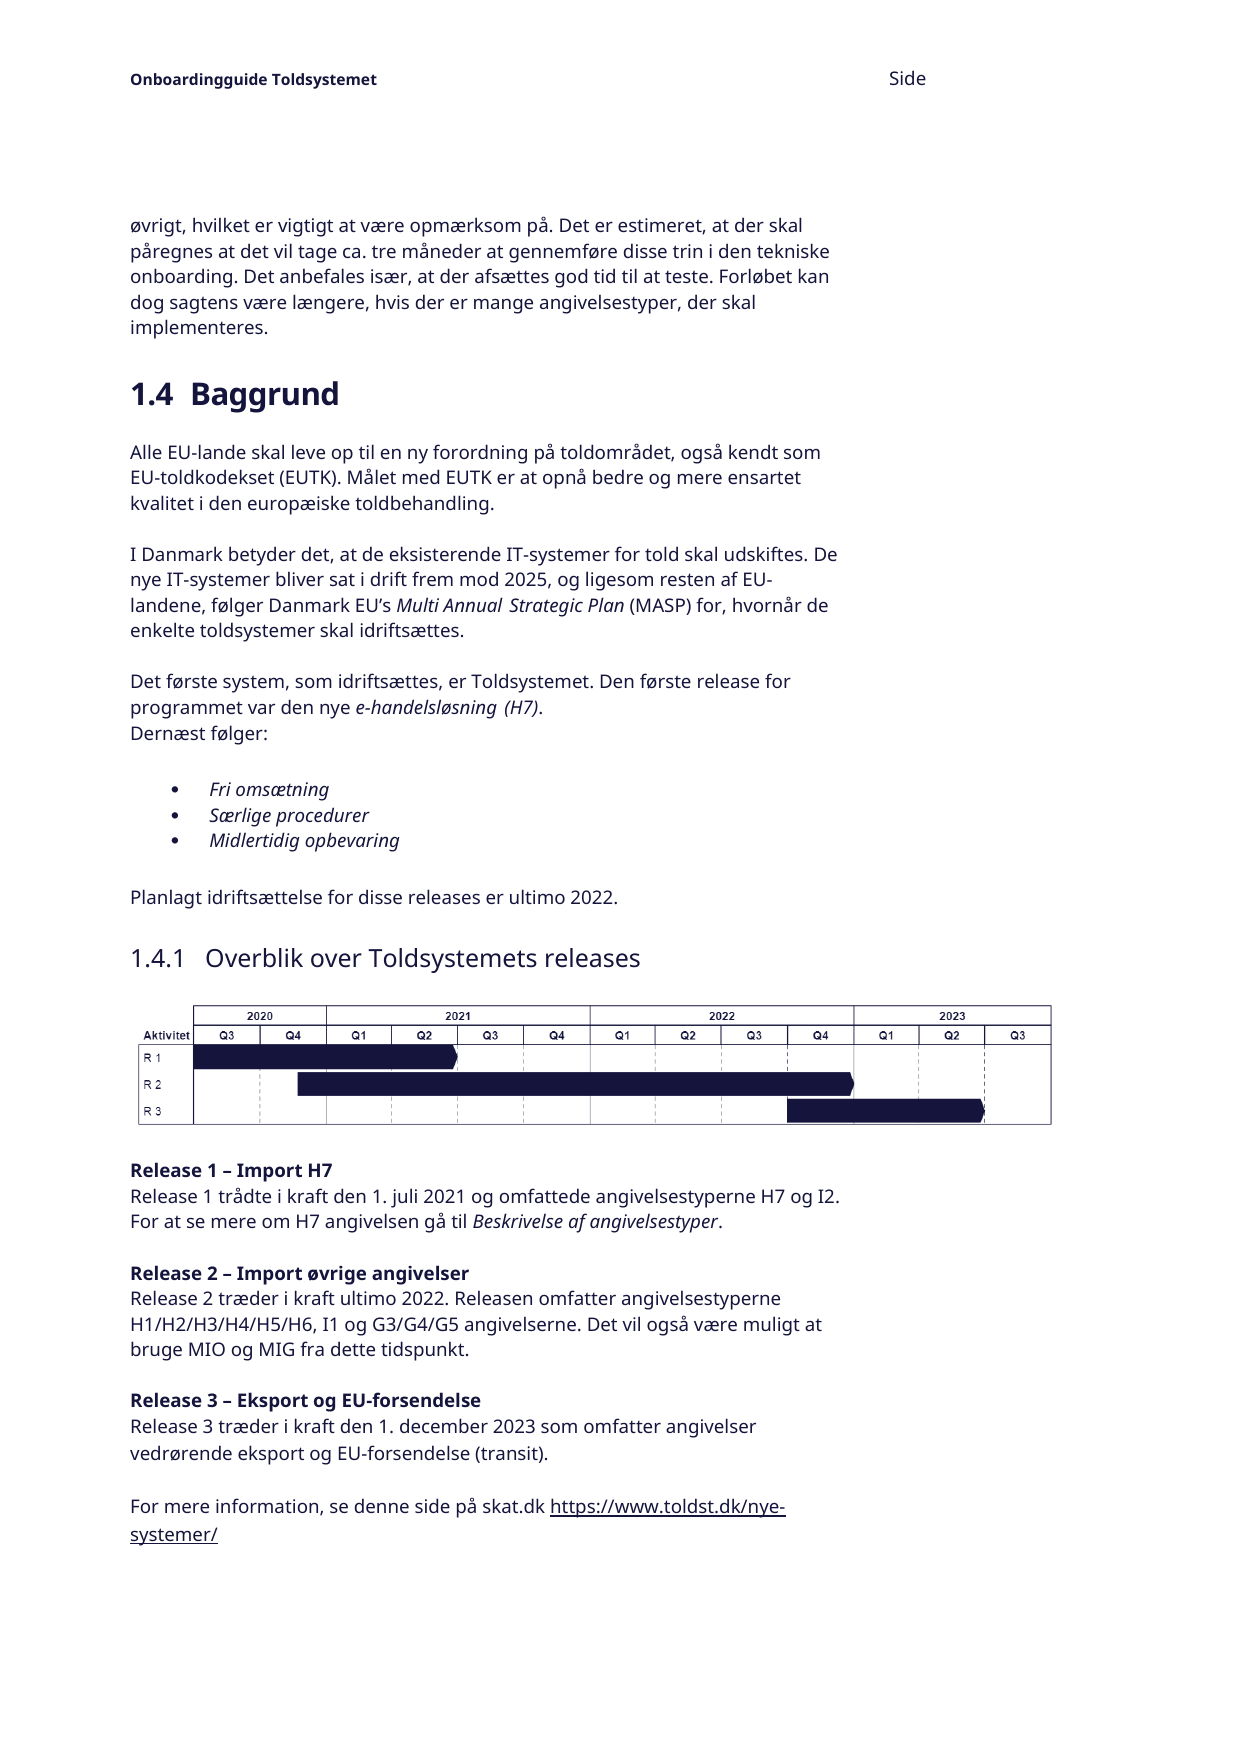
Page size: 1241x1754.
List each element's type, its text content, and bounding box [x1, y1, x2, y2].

text Release 1 – Import H7 [130, 1158, 842, 1183]
text Dernæst følger: [130, 720, 842, 745]
list Særlige procedurer [172, 802, 842, 828]
text Release 2 – Import øvrige angivelser [130, 1260, 842, 1285]
text Alle EU-lande skal leve op til en ny forordning på toldområdet, også kendt som EU-toldkodekset (EUTK). Målet med EUTK er at opnå bedre og mere ensartet kvalitet i den europæiske toldbehandling. [130, 439, 842, 516]
text For mere information, se denne side på skat.dk https://www.toldst.dk/nye-systemer/ [130, 1493, 842, 1547]
list Midlertidig opbevaring [172, 828, 842, 853]
text Release 3 træder i kraft den 1. december 2023 som omfatter angivelser vedrørende eksport og EU-forsendelse (transit). [130, 1413, 842, 1466]
subtitle Baggrund [130, 371, 842, 414]
text Det første system, som idriftsættes, er Toldsystemet. Den første release for programmet var den nye e-handelsløsning (H7). [130, 669, 842, 720]
text Release 1 trådte i kraft den 1. juli 2021 og omfattede angivelsestyperne H7 og I2. For at se mere om H7 angivelsen gå til Beskrivelse af angivelsestyper. [130, 1183, 842, 1234]
text Planlagt idriftsættelse for disse releases er ultimo 2022. [130, 884, 842, 910]
subtitle Overblik over Toldsystemets releases [130, 941, 842, 975]
list Fri omsætning [172, 777, 842, 802]
text Release 3 – Eksport og EU-forsendelse [130, 1387, 842, 1413]
picture [129, 1000, 1065, 1129]
text Release 2 træder i kraft ultimo 2022. Releasen omfatter angivelsestyperne H1/H2/H3/H4/H5/H6, I1 og G3/G4/G5 angivelserne. Det vil også være muligt at bruge MIO og MIG fra dette tidspunkt. [130, 1285, 842, 1362]
text I Danmark betyder det, at de eksisterende IT-systemer for told skal udskiftes. De nye IT-systemer bliver sat i drift frem mod 2025, og ligesom resten af EU-landene, følger Danmark EU’s Multi Annual Strategic Plan (MASP) for, hvornår de enkelte toldsystemer skal idriftsættes. [130, 541, 842, 643]
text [130, 213, 842, 340]
